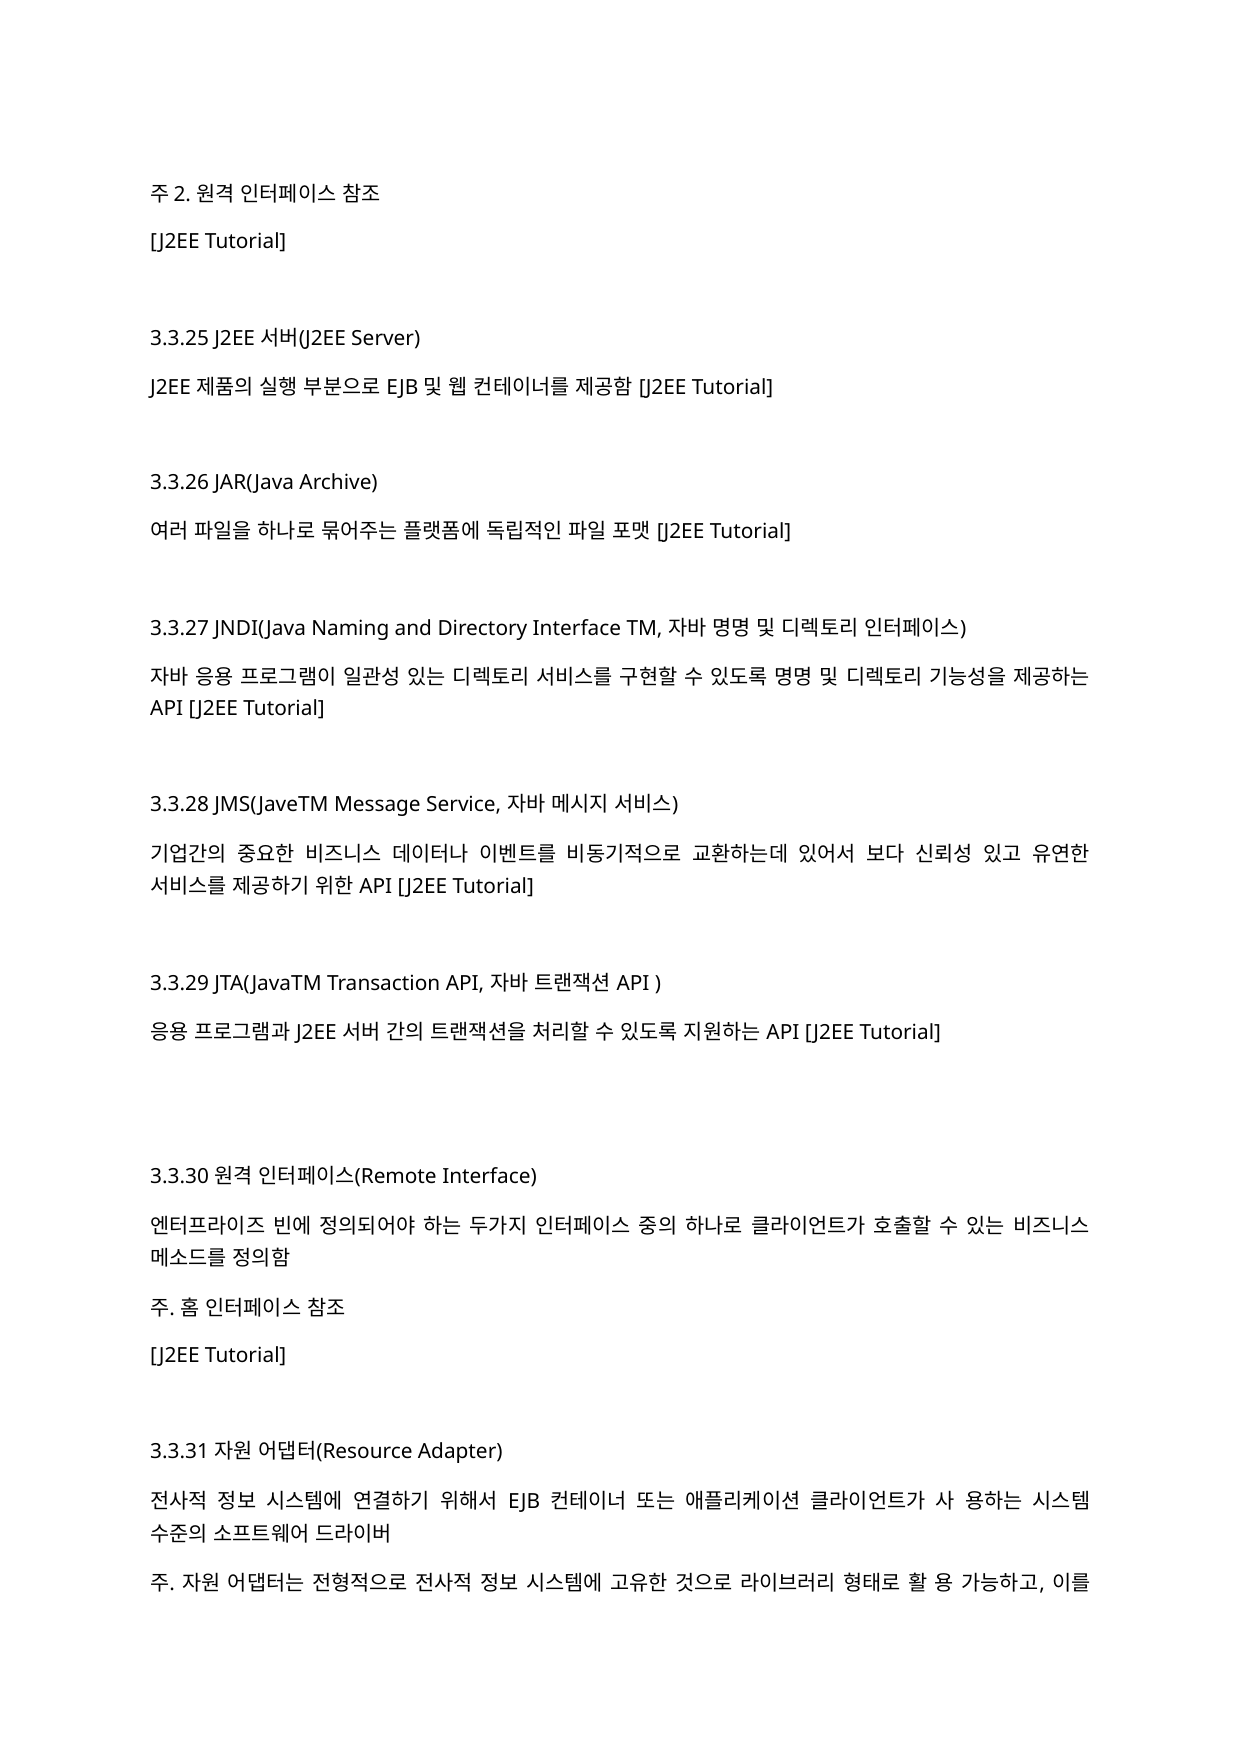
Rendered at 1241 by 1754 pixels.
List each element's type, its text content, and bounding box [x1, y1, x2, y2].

text 3.3.29 JTA(JavaTM Transaction API, 자바 트랜잭션 API ) [150, 966, 1090, 996]
text J2EE 제품의 실행 부분으로 EJB 및 웹 컨테이너를 제공함 [J2EE Tutorial] [150, 371, 1090, 401]
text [150, 1566, 1090, 1596]
text 주2. 원격 인터페이스 참조 [150, 177, 1090, 207]
text [J2EE Tutorial] [150, 227, 1090, 255]
text 3.3.26 JAR(Java Archive) [150, 467, 1090, 496]
text 3.3.27 JNDI(Java Naming and Directory Interface TM, 자바 명명 및 디렉토리 인터페이스) [150, 611, 1090, 641]
text [J2EE Tutorial] [150, 1340, 1090, 1368]
text 3.3.30 원격 인터페이스(Remote Interface) [150, 1159, 1090, 1190]
text 엔터프라이즈 빈에 정의되어야 하는 두가지 인터페이스 중의 하나로 클라이언트가 호출할 수 있는 비즈니스 메소드를 정의함 [150, 1209, 1090, 1272]
text 여러 파일을 하나로 묶어주는 플랫폼에 독립적인 파일 포맷 [J2EE Tutorial] [150, 514, 1090, 545]
text 3.3.28 JMS(JaveTM Message Service, 자바 메시지 서비스) [150, 787, 1090, 818]
text 전사적 정보 시스템에 연결하기 위해서 EJB 컨테이너 또는 애플리케이션 클라이언트가 사 용하는 시스템 수준의 소프트웨어 드라이버 [150, 1484, 1090, 1547]
text 3.3.25 J2EE 서버(J2EE Server) [150, 321, 1090, 351]
text 주. 홈 인터페이스 참조 [150, 1291, 1090, 1321]
text 기업간의 중요한 비즈니스 데이터나 이벤트를 비동기적으로 교환하는데 있어서 보다 신뢰성 있고 유연한 서비스를 제공하기 위한 API [J2EE Tutorial] [150, 837, 1090, 900]
text 자바 응용 프로그램이 일관성 있는 디렉토리 서비스를 구현할 수 있도록 명명 및 디렉토리 기능성을 제공하는 API [J2EE Tutorial] [150, 661, 1090, 721]
text 응용 프로그램과 J2EE 서버 간의 트랜잭션을 처리할 수 있도록 지원하는 API [J2EE Tutorial] [150, 1016, 1090, 1046]
text 3.3.31 자원 어댑터(Resource Adapter) [150, 1435, 1090, 1465]
